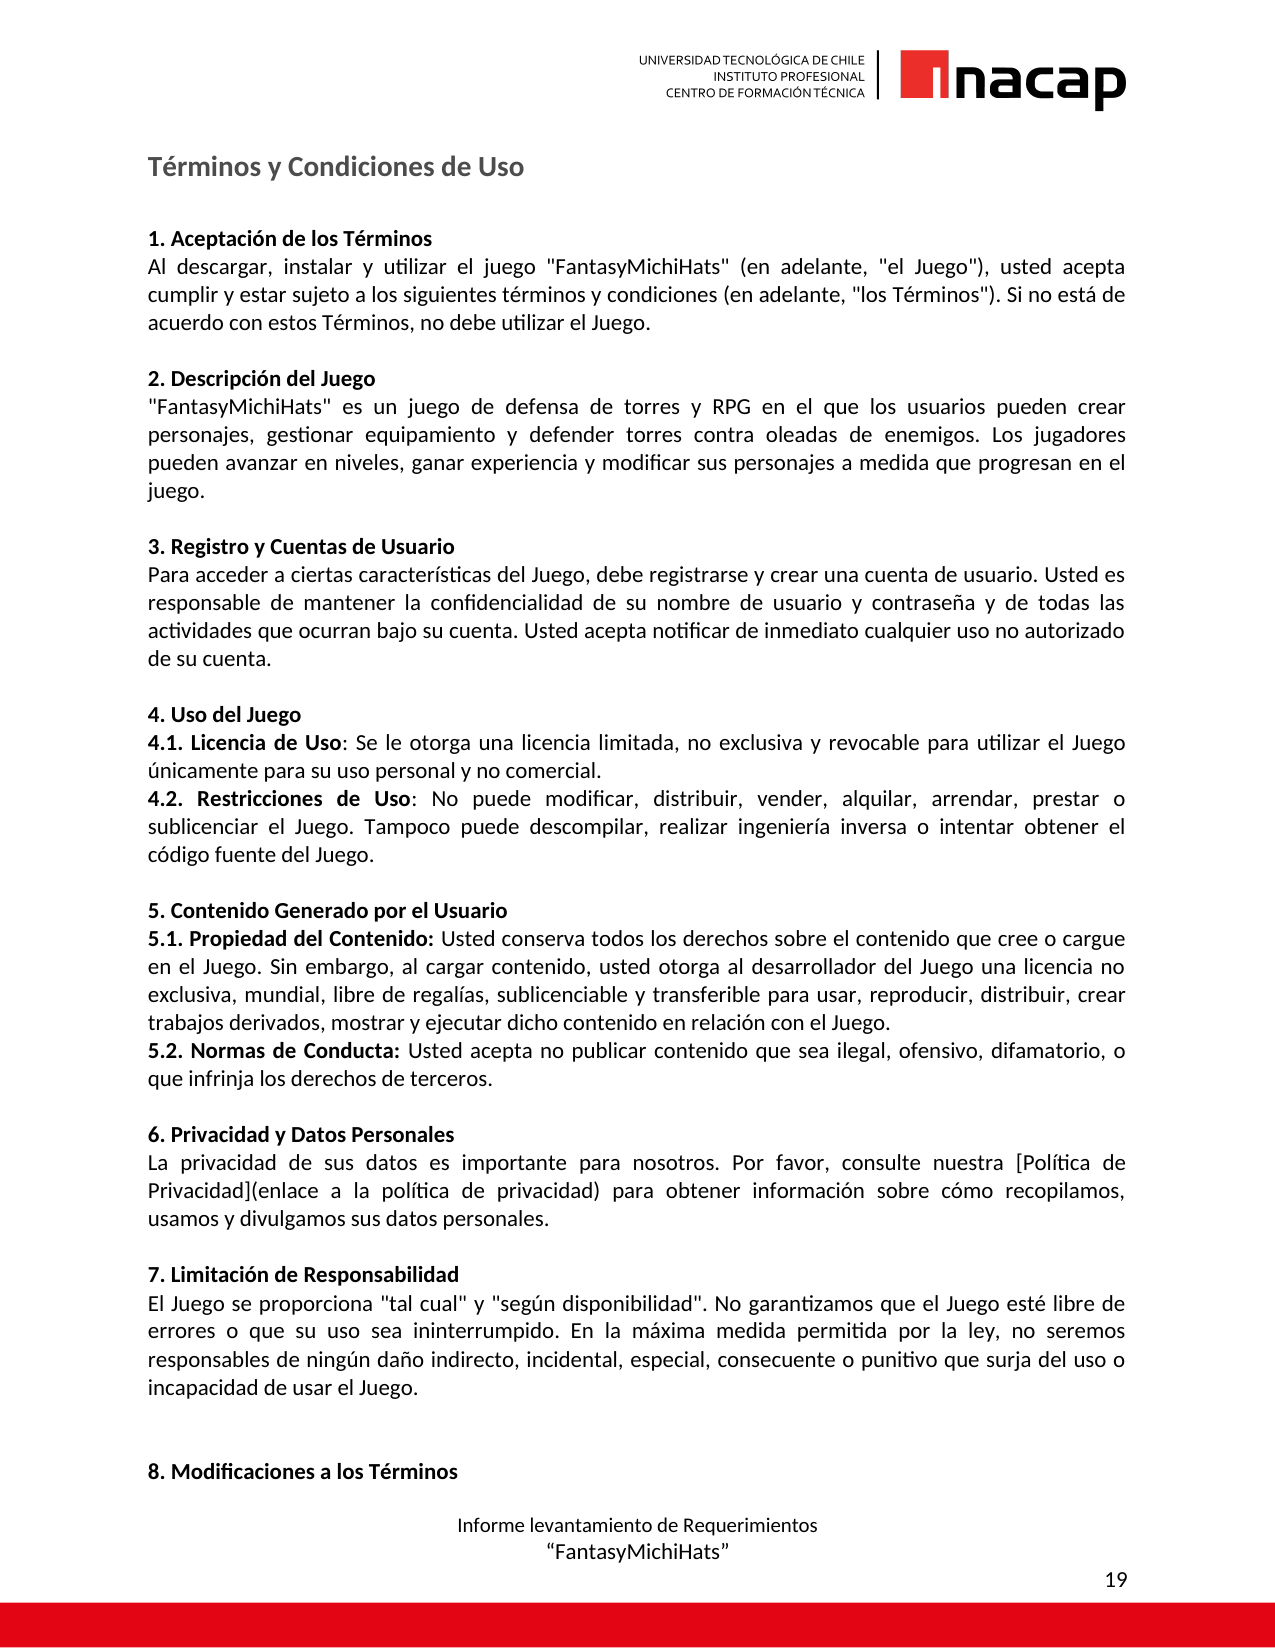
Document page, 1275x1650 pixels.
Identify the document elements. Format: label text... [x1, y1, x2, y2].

text 6. Privacidad y Datos Personales [148, 1121, 1127, 1148]
text 5.2. Normas de Conducta: Usted acepta no publicar contenido que sea ilegal, ofensivo, difamatorio, o que infrinja los derechos de terceros. [148, 1036, 1127, 1092]
text Al descargar, instalar y utilizar el juego "FantasyMichiHats" (en adelante, "el Juego"), usted acepta cumplir y estar sujeto a los siguientes términos y condiciones (en adelante, "los Términos"). Si no está de acuerdo con estos Términos, no debe utilizar el Juego. [148, 252, 1127, 336]
text Términos y Condiciones de Uso [148, 148, 1127, 183]
text 4.2. Restricciones de Uso: No puede modificar, distribuir, vender, alquilar, arrendar, prestar o sublicenciar el Juego. Tampoco puede descompilar, realizar ingeniería inversa o intentar obtener el código fuente del Juego. [148, 784, 1127, 868]
text Para acceder a ciertas características del Juego, debe registrarse y crear una cuenta de usuario. Usted es responsable de mantener la confidencialidad de su nombre de usuario y contraseña y de todas las actividades que ocurran bajo su cuenta. Usted acepta notificar de inmediato cualquier uso no autorizado de su cuenta. [148, 560, 1127, 672]
text 4.1. Licencia de Uso: Se le otorga una licencia limitada, no exclusiva y revocable para utilizar el Juego únicamente para su uso personal y no comercial. [148, 728, 1127, 784]
text 7. Limitación de Responsabilidad [148, 1261, 1127, 1289]
text La privacidad de sus datos es importante para nosotros. Por favor, consulte nuestra [Política de Privacidad](enlace a la política de privacidad) para obtener información sobre cómo recopilamos, usamos y divulgamos sus datos personales. [148, 1148, 1127, 1233]
text 3. Registro y Cuentas de Usuario [148, 532, 1127, 560]
picture [636, 46, 1128, 112]
text 5. Contenido Generado por el Usuario [148, 896, 1127, 924]
text El Juego se proporciona "tal cual" y "según disponibilidad". No garantizamos que el Juego esté libre de errores o que su uso sea ininterrumpido. En la máxima medida permitida por la ley, no seremos responsables de ningún daño indirecto, incidental, especial, consecuente o punitivo que surja del uso o incapacidad de usar el Juego. [148, 1289, 1127, 1401]
text 1. Aceptación de los Términos [148, 224, 1127, 252]
text 5.1. Propiedad del Contenido: Usted conserva todos los derechos sobre el contenido que cree o cargue en el Juego. Sin embargo, al cargar contenido, usted otorga al desarrollador del Juego una licencia no exclusiva, mundial, libre de regalías, sublicenciable y transferible para usar, reproducir, distribuir, crear trabajos derivados, mostrar y ejecutar dicho contenido en relación con el Juego. [148, 924, 1127, 1036]
text "FantasyMichiHats" es un juego de defensa de torres y RPG en el que los usuarios pueden crear personajes, gestionar equipamiento y defender torres contra oleadas de enemigos. Los jugadores pueden avanzar en niveles, ganar experiencia y modificar sus personajes a medida que progresan en el juego. [148, 392, 1127, 504]
text 4. Uso del Juego [148, 700, 1127, 728]
text 8. Modificaciones a los Términos [148, 1457, 1127, 1485]
text 2. Descripción del Juego [148, 364, 1127, 392]
